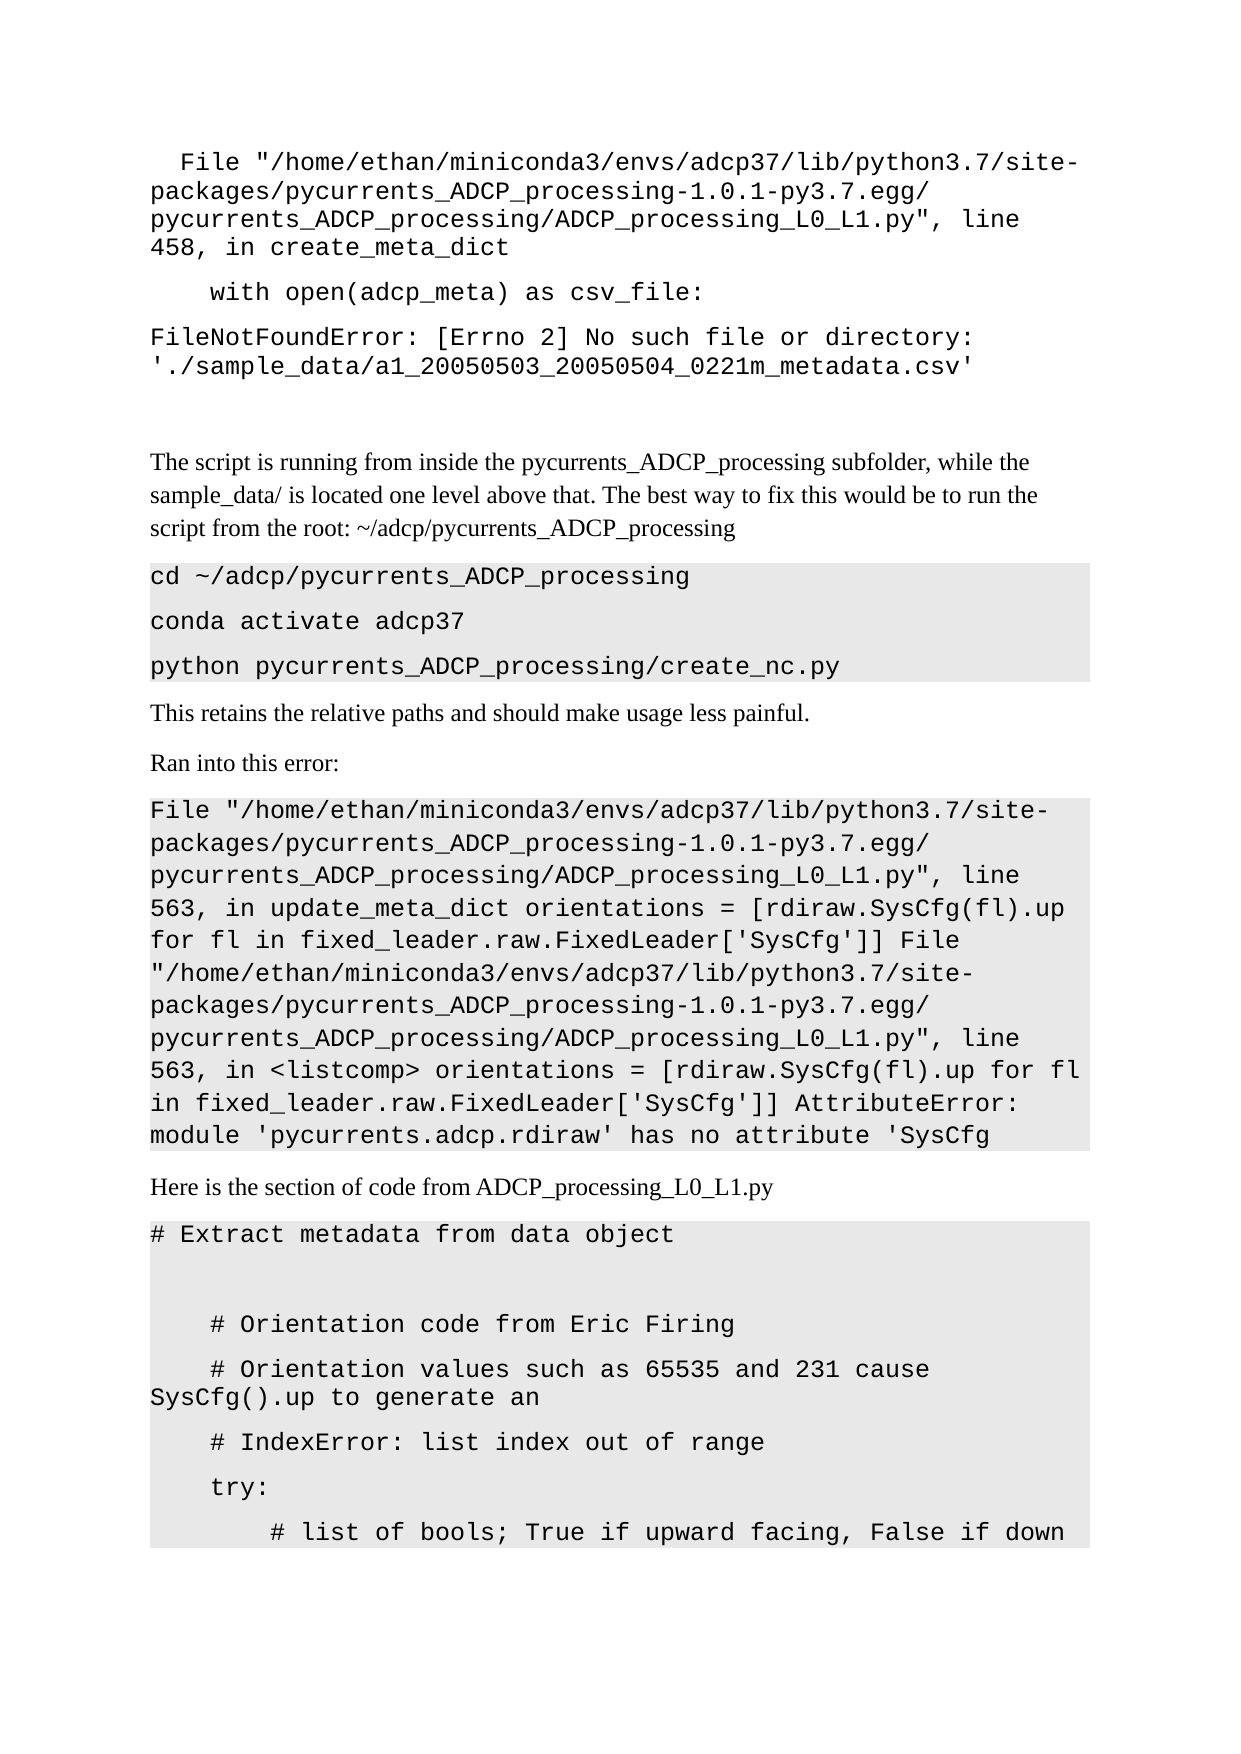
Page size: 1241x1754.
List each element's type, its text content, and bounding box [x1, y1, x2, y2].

text The script is running from inside the pycurrents_ADCP_processing subfolder, while the sample_data/ is located one level above that. The best way to fix this would be to run the script from the root: ~/adcp/pycurrents_ADCP_processing [150, 447, 1090, 542]
text conda activate adcp37 [150, 608, 1090, 637]
text # Extract metadata from data object [150, 1221, 1090, 1250]
text Here is the section of code from ADCP_processing_L0_L1.py [150, 1172, 1090, 1201]
text # Orientation values such as 65535 and 231 cause SysCfg().up to generate an [150, 1356, 1090, 1413]
text File "/home/ethan/miniconda3/envs/adcp37/lib/python3.7/site-packages/pycurrents_ADCP_processing-1.0.1-py3.7.egg/pycurrents_ADCP_processing/ADCP_processing_L0_L1.py", line 458, in create_meta_dict [150, 150, 1090, 263]
text python pycurrents_ADCP_processing/create_nc.py [150, 653, 1090, 682]
text # list of bools; True if upward facing, False if down [150, 1520, 1090, 1548]
text File "/home/ethan/miniconda3/envs/adcp37/lib/python3.7/site-packages/pycurrents_ADCP_processing-1.0.1-py3.7.egg/pycurrents_ADCP_processing/ADCP_processing_L0_L1.py", line 563, in update_meta_dict orientations = [rdiraw.SysCfg(fl).up for fl in fixed_leader.raw.FixedLeader['SysCfg']] File "/home/ethan/miniconda3/envs/adcp37/lib/python3.7/site-packages/pycurrents_ADCP_processing-1.0.1-py3.7.egg/pycurrents_ADCP_processing/ADCP_processing_L0_L1.py", line 563, in <listcomp> orientations = [rdiraw.SysCfg(fl).up for fl in fixed_leader.raw.FixedLeader['SysCfg']] AttributeError: module 'pycurrents.adcp.rdiraw' has no attribute 'SysCfg [150, 798, 1090, 1151]
text # IndexError: list index out of range [150, 1430, 1090, 1458]
text This retains the relative paths and should make usage less painful. [150, 698, 1090, 727]
text cd ~/adcp/pycurrents_ADCP_processing [150, 563, 1090, 592]
text # Orientation code from Eric Firing [150, 1311, 1090, 1340]
text try: [150, 1475, 1090, 1503]
text Ran into this error: [150, 748, 1090, 777]
text FileNotFoundError: [Errno 2] No such file or directory: './sample_data/a1_20050503_20050504_0221m_metadata.csv' [150, 325, 1090, 382]
text with open(adcp_meta) as csv_file: [150, 280, 1090, 308]
